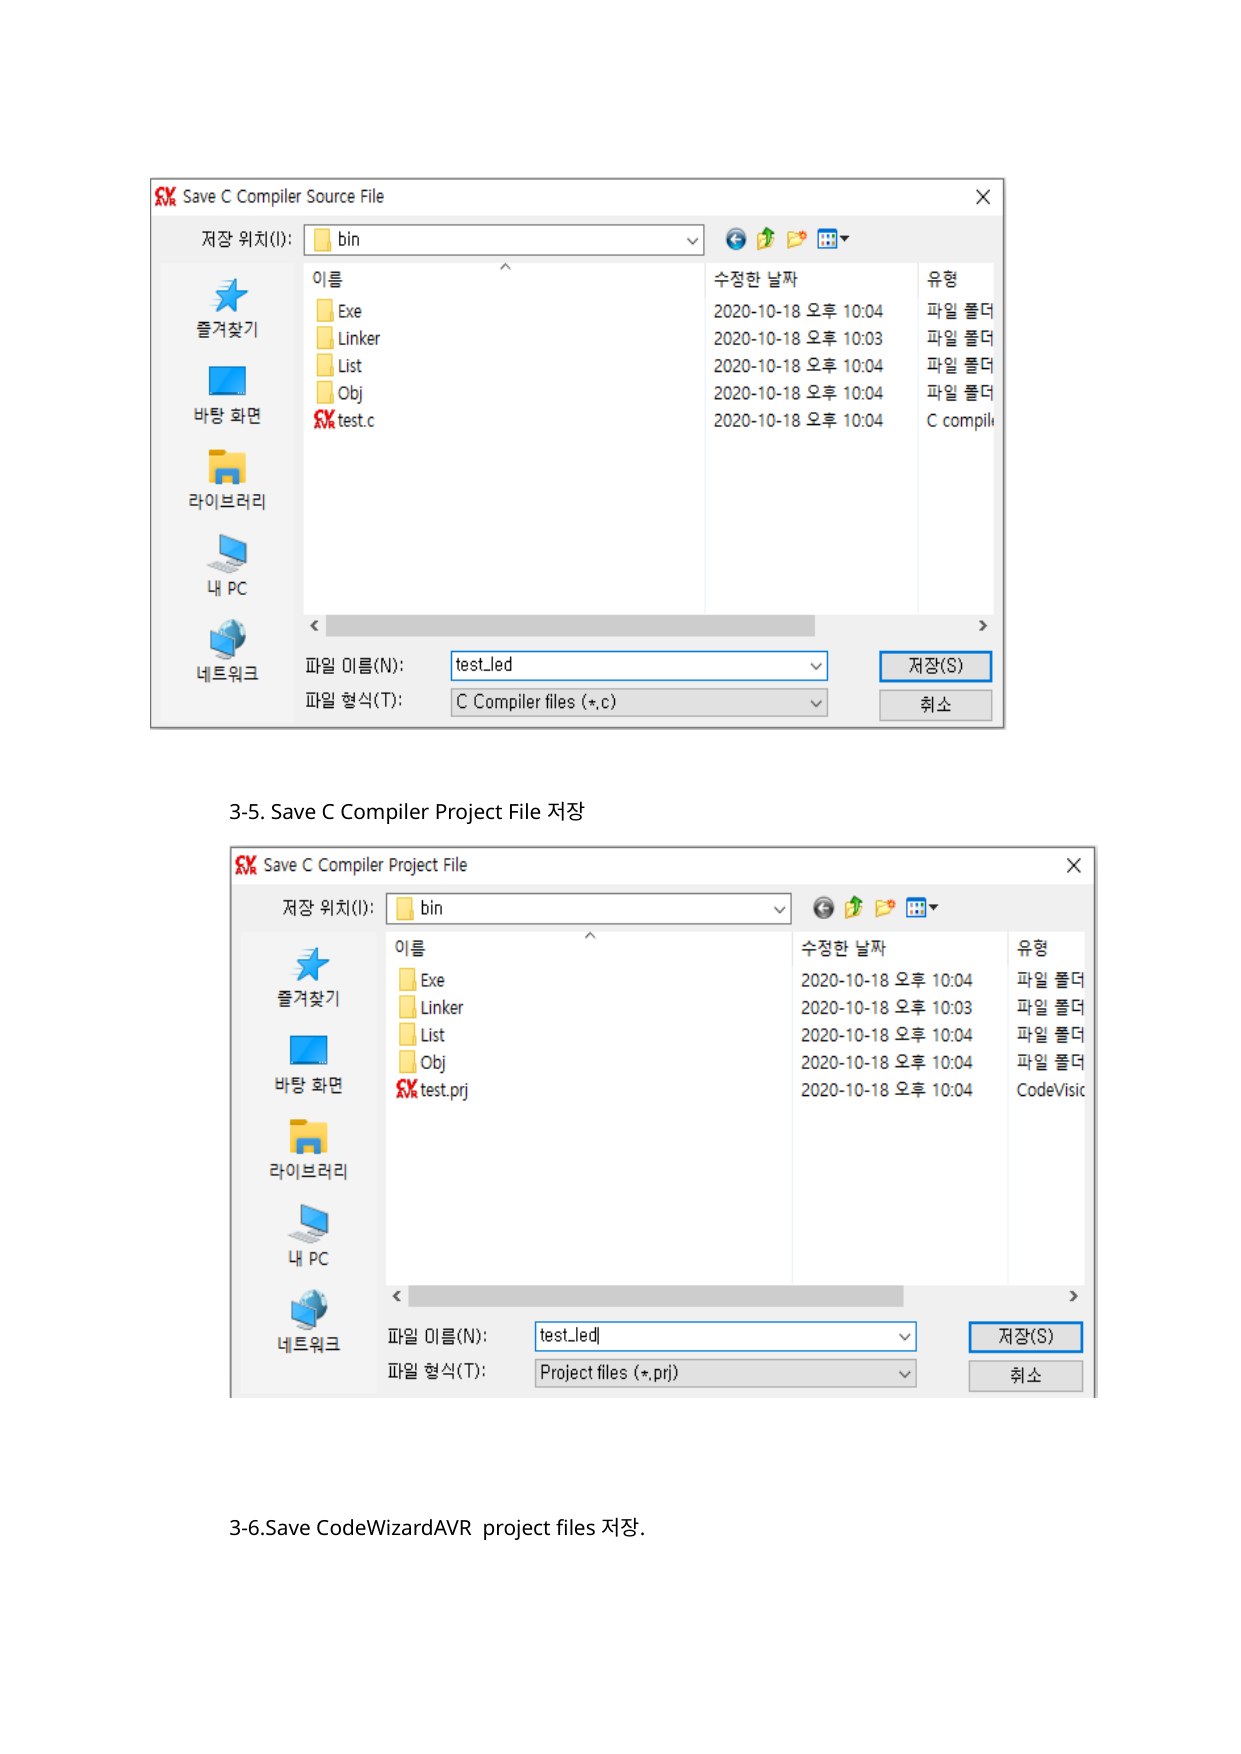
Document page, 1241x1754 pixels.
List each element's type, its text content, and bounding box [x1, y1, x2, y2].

list 3-6.Save CodeWizardAVR project files 저장. [229, 1511, 1090, 1542]
list 3-5. Save C Compiler Project File 저장 [229, 796, 1090, 826]
picture [229, 845, 1098, 1398]
picture [150, 177, 1007, 730]
